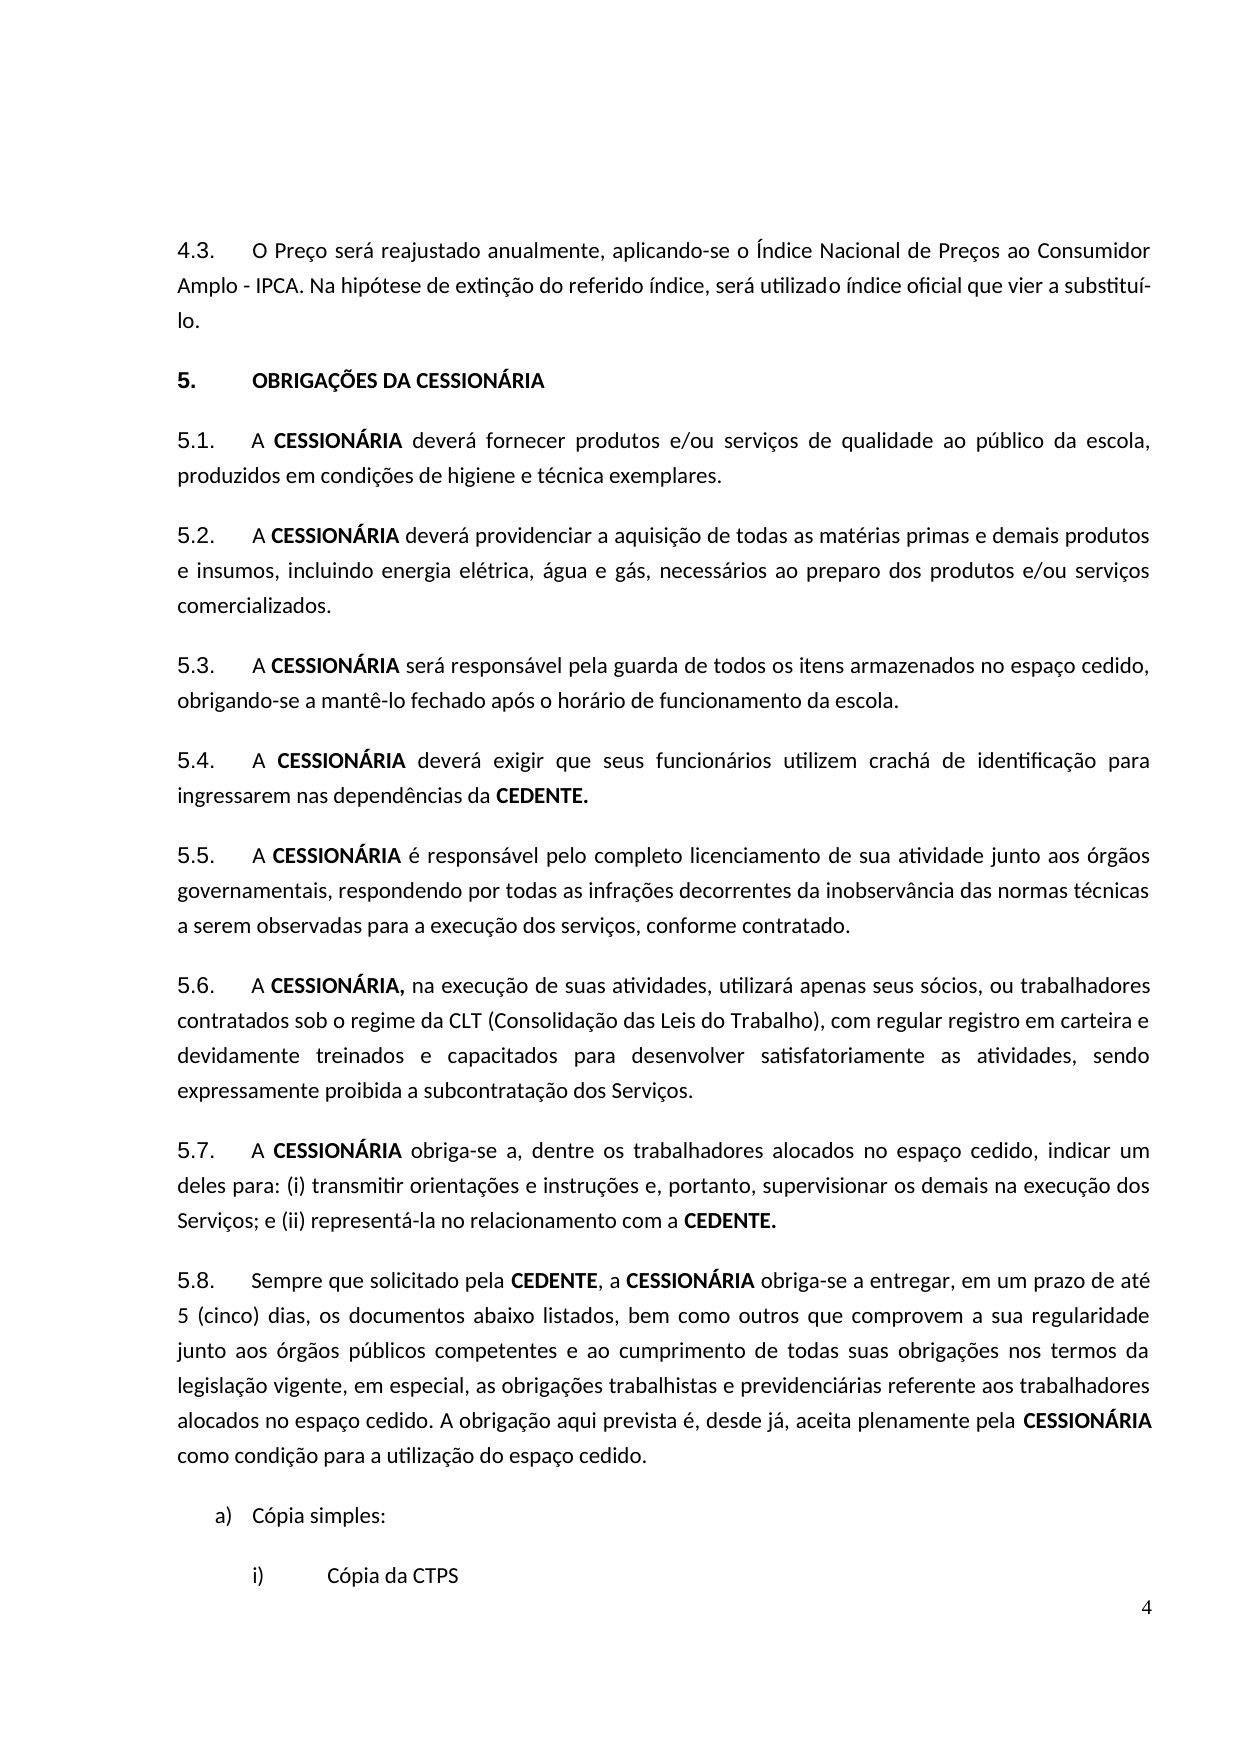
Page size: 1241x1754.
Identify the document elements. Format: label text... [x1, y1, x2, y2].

list A CESSIONÁRIA deverá fornecer produtos e/ou serviços de qualidade ao público da escola, produzidos em condições de higiene e técnica exemplares. [177, 426, 1152, 489]
list Sempre que solicitado pela CEDENTE, a CESSIONÁRIA obriga-se a entregar, em um prazo de até 5 (cinco) dias, os documentos abaixo listados, bem como outros que comprovem a sua regularidade junto aos órgãos públicos competentes e ao cumprimento de todas suas obrigações nos termos da legislação vigente, em especial, as obrigações trabalhistas e previdenciárias referente aos trabalhadores alocados no espaço cedido. A obrigação aqui prevista é, desde já, aceita plenamente pela CESSIONÁRIA como condição para a utilização do espaço cedido. [177, 1266, 1152, 1469]
list A CESSIONÁRIA deverá exigir que seus funcionários utilizem crachá de identificação para ingressarem nas dependências da CEDENTE. [177, 746, 1152, 809]
list A CESSIONÁRIA será responsável pela guarda de todos os itens armazenados no espaço cedido, obrigando-se a mantê-lo fechado após o horário de funcionamento da escola. [177, 651, 1152, 714]
list Cópia simples: [214, 1501, 1152, 1529]
list A CESSIONÁRIA é responsável pelo completo licenciamento de sua atividade junto aos órgãos governamentais, respondendo por todas as infrações decorrentes da inobservância das normas técnicas a serem observadas para a execução dos serviços, conforme contratado. [177, 841, 1152, 939]
list A CESSIONÁRIA obriga-se a, dentre os trabalhadores alocados no espaço cedido, indicar um deles para: (i) transmitir orientações e instruções e, portanto, supervisionar os demais na execução dos Serviços; e (ii) representá-la no relacionamento com a CEDENTE. [177, 1136, 1152, 1234]
list OBRIGAÇÕES DA CESSIONÁRIA [177, 366, 1152, 394]
list A CESSIONÁRIA, na execução de suas atividades, utilizará apenas seus sócios, ou trabalhadores contratados sob o regime da CLT (Consolidação das Leis do Trabalho), com regular registro em carteira e devidamente treinados e capacitados para desenvolver satisfatoriamente as atividades, sendo expressamente proibida a subcontratação dos Serviços. [177, 971, 1152, 1104]
list Cópia da CTPS [252, 1561, 1152, 1589]
